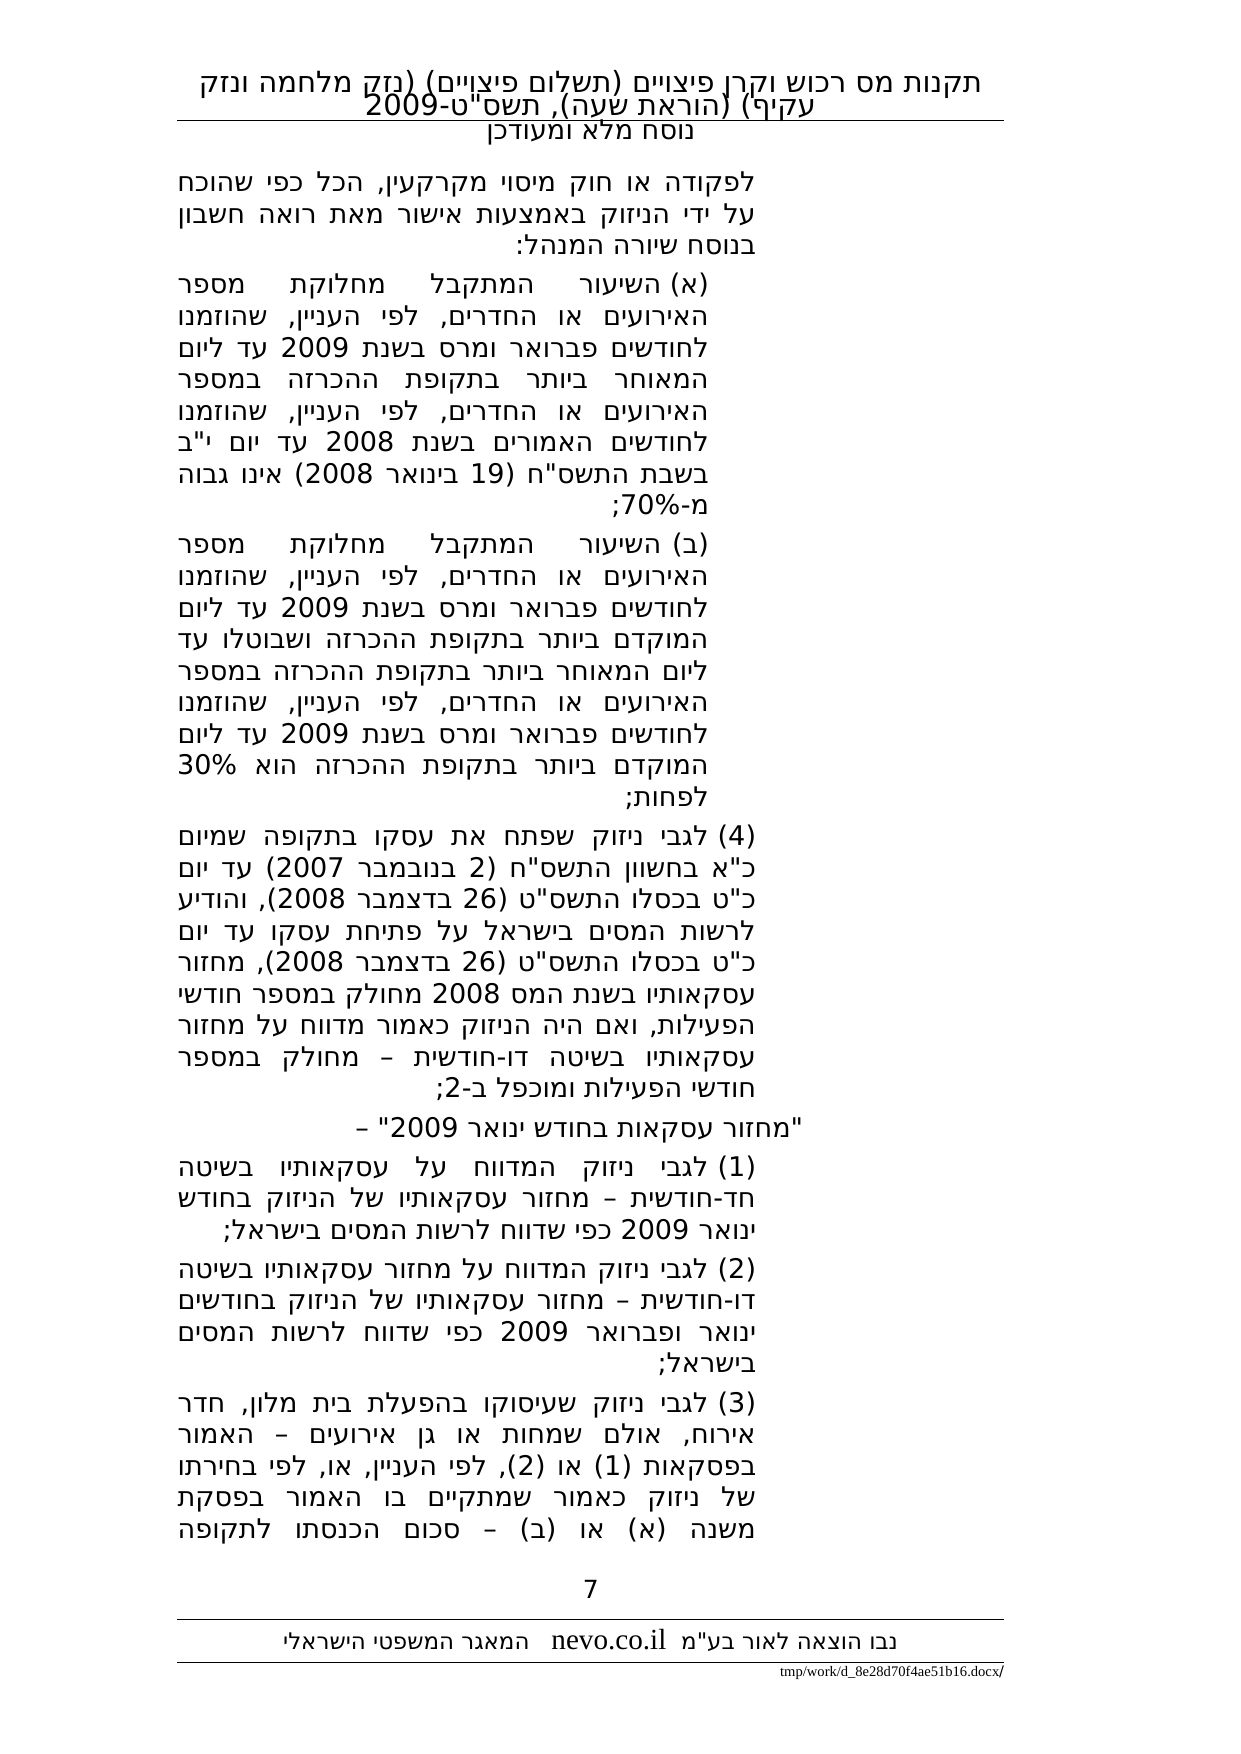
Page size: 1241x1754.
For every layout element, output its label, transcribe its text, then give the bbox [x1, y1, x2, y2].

text "מחזור עסקאות בחודש ינואר 2009" – [177, 1112, 803, 1143]
text (א) השיעור המתקבל מחלוקת מספר האירועים או החדרים, לפי העניין, שהוזמנו לחודשים פברואר ומרס בשנת 2009 עד ליום המאוחר ביותר בתקופת ההכרזה במספר האירועים או החדרים, לפי העניין, שהוזמנו לחודשים האמורים בשנת 2008 עד יום י"ב בשבת התשס"ח (19 בינואר 2008) אינו גבוה מ-70%; [177, 269, 709, 521]
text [177, 167, 756, 261]
text (ב) השיעור המתקבל מחלוקת מספר האירועים או החדרים, לפי העניין, שהוזמנו לחודשים פברואר ומרס בשנת 2009 עד ליום המוקדם ביותר בתקופת ההכרזה ושבוטלו עד ליום המאוחר ביותר בתקופת ההכרזה במספר האירועים או החדרים, לפי העניין, שהוזמנו לחודשים פברואר ומרס בשנת 2009 עד ליום המוקדם ביותר בתקופת ההכרזה הוא 30% לפחות; [177, 529, 709, 813]
text (2) לגבי ניזוק המדווח על מחזור עסקאותיו בשיטה דו-חודשית – מחזור עסקאותיו של הניזוק בחודשים ינואר ופברואר 2009 כפי שדווח לרשות המסים בישראל; [177, 1253, 756, 1379]
text (1) לגבי ניזוק המדווח על עסקאותיו בשיטה חד-חודשית – מחזור עסקאותיו של הניזוק בחודש ינואר 2009 כפי שדווח לרשות המסים בישראל; [177, 1151, 756, 1246]
text (4) לגבי ניזוק שפתח את עסקו בתקופה שמיום כ"א בחשוון התשס"ח (2 בנובמבר 2007) עד יום כ"ט בכסלו התשס"ט (26 בדצמבר 2008), והודיע לרשות המסים בישראל על פתיחת עסקו עד יום כ"ט בכסלו התשס"ט (26 בדצמבר 2008), מחזור עסקאותיו בשנת המס 2008 מחולק במספר חודשי הפעילות, ואם היה הניזוק כאמור מדווח על מחזור עסקאותיו בשיטה דו-חודשית – מחולק במספר חודשי הפעילות ומוכפל ב-2; [177, 820, 756, 1104]
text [177, 1387, 756, 1545]
